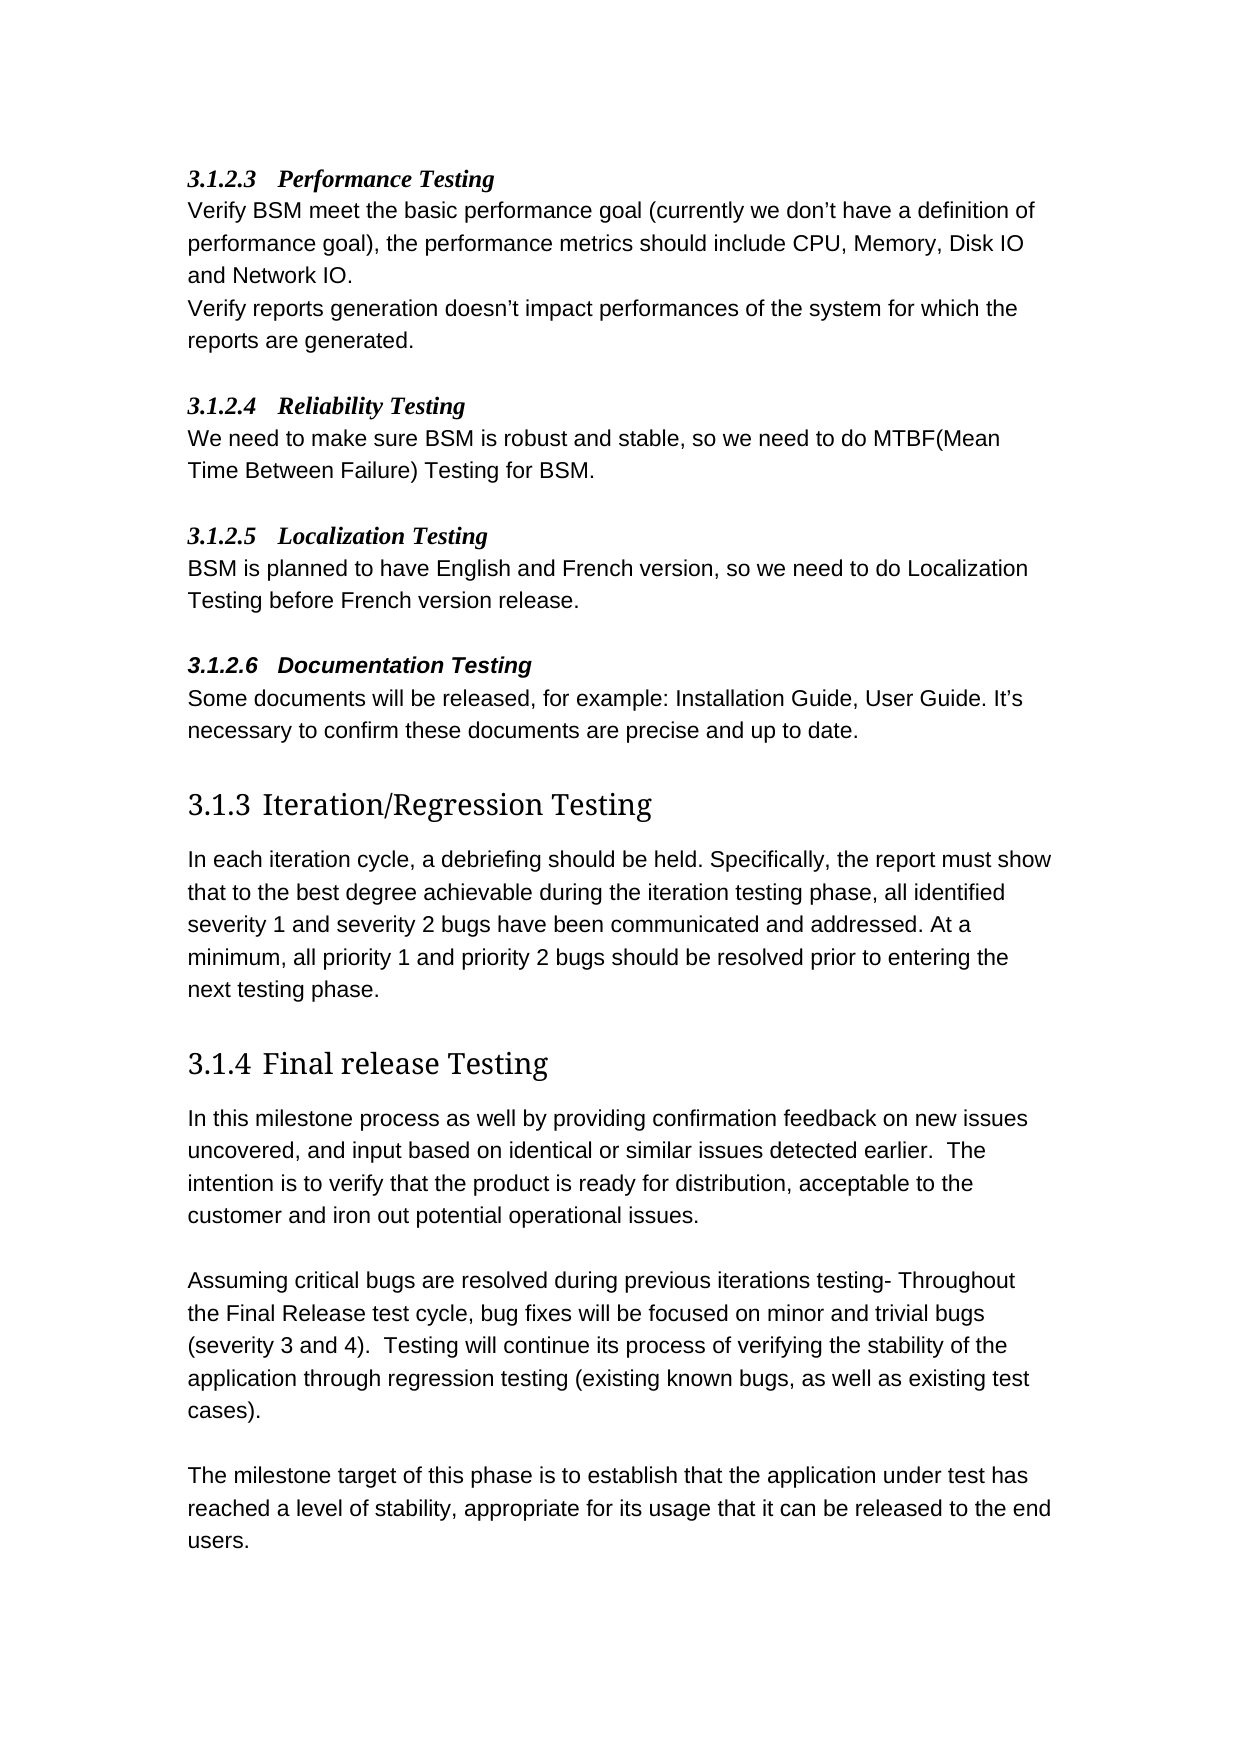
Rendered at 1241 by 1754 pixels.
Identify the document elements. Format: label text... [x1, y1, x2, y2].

subtitle Reliability Testing [187, 389, 1053, 422]
subtitle Performance Testing [187, 162, 1053, 194]
text BSM is planned to have English and French version, so we need to do Localization Testing before French version release. [187, 552, 1053, 617]
text We need to make sure BSM is robust and stable, so we need to do MTBF(Mean Time Between Failure) Testing for BSM. [187, 422, 1053, 487]
text In each iteration cycle, a debriefing should be held. Specifically, the report must show that to the best degree achievable during the iteration testing phase, all identified severity 1 and severity 2 bugs have been communicated and addressed. At a minimum, all priority 1 and priority 2 bugs should be resolved prior to entering the next testing phase. [187, 843, 1053, 1006]
text Some documents will be released, for example: Installation Guide, User Guide. It’s necessary to confirm these documents are precise and up to date. [187, 682, 1053, 747]
subtitle Localization Testing [187, 519, 1053, 552]
text Verify BSM meet the basic performance goal (currently we don’t have a definition of performance goal), the performance metrics should include CPU, Memory, Disk IO and Network IO. [187, 194, 1053, 292]
subtitle Iteration/Regression Testing [187, 772, 1053, 837]
subtitle Documentation Testing [187, 649, 1053, 682]
text In this milestone process as well by providing confirmation feedback on new issues uncovered, and input based on identical or similar issues detected earlier. The intention is to verify that the product is ready for distribution, acceptable to the customer and iron out potential operational issues. [187, 1102, 1053, 1232]
text Verify reports generation doesn’t impact performances of the system for which the reports are generated. [187, 292, 1053, 357]
text The milestone target of this phase is to establish that the application under test has reached a level of stability, appropriate for its usage that it can be released to the end users. [187, 1459, 1053, 1557]
subtitle Final release Testing [187, 1031, 1053, 1096]
text Assuming critical bugs are resolved during previous iterations testing- Throughout the Final Release test cycle, bug fixes will be focused on minor and trivial bugs (severity 3 and 4). Testing will continue its process of verifying the stability of the application through regression testing (existing known bugs, as well as existing test cases). [187, 1264, 1053, 1427]
